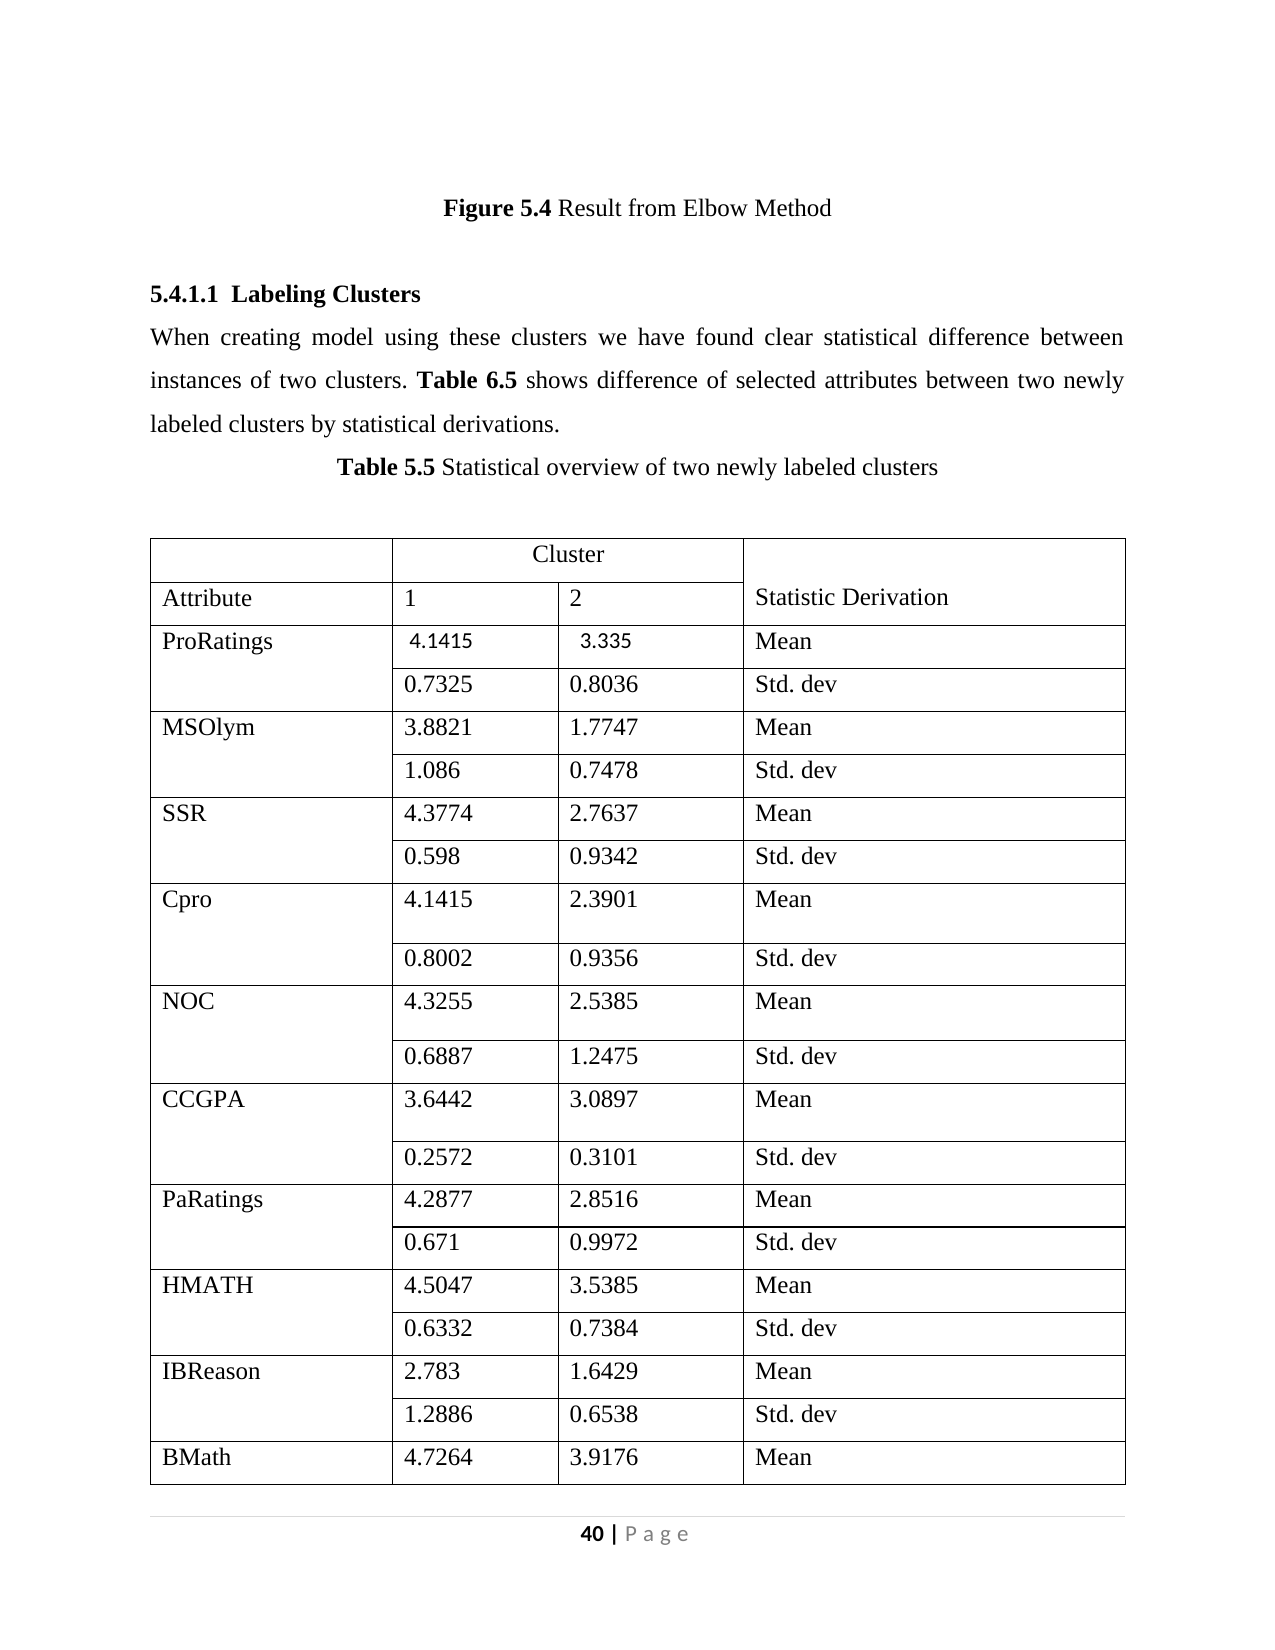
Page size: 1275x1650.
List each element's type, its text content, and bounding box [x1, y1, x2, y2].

table_cell Std. dev [744, 1041, 1125, 1083]
table_cell 0.671 [393, 1228, 558, 1269]
table_cell IBReason [151, 1356, 392, 1441]
table_cell 4.5047 [393, 1270, 558, 1312]
table_cell 0.598 [393, 841, 558, 883]
table_cell Std. dev [744, 1228, 1125, 1269]
text When creating model using these clusters we have found clear statistical difference between instances of two clusters. Table 6.5 shows difference of selected attributes between two newly labeled clusters by statistical derivations. [150, 322, 1125, 437]
table_cell 1.6429 [559, 1356, 743, 1398]
table_cell 1.2475 [559, 1041, 743, 1083]
table_cell 3.335 [559, 626, 743, 668]
table_cell Attribute [151, 583, 392, 625]
table_cell Std. dev [744, 755, 1125, 797]
table_cell NOC [151, 986, 392, 1083]
table_cell Mean [744, 1185, 1125, 1226]
table_cell Std. dev [744, 669, 1125, 711]
table_cell 4.7264 [393, 1442, 558, 1484]
table_header Cluster [393, 539, 743, 582]
table_cell 0.6887 [393, 1041, 558, 1083]
table_cell Mean [744, 1442, 1125, 1484]
table_cell 0.7384 [559, 1313, 743, 1355]
table_cell 3.8821 [393, 712, 558, 754]
table_cell Mean [744, 798, 1125, 840]
table_cell 3.5385 [559, 1270, 743, 1312]
table_cell Mean [744, 1270, 1125, 1312]
table_cell 0.3101 [559, 1142, 743, 1183]
table_cell 0.2572 [393, 1142, 558, 1183]
table_cell 0.8036 [559, 669, 743, 711]
table_cell Std. dev [744, 1313, 1125, 1355]
table_cell 2 [559, 583, 743, 625]
table_cell 4.3255 [393, 986, 558, 1040]
table_cell 0.7478 [559, 755, 743, 797]
table_cell 0.9356 [559, 944, 743, 985]
table_cell 1.7747 [559, 712, 743, 754]
table_cell 2.5385 [559, 986, 743, 1040]
table_cell Std. dev [744, 944, 1125, 985]
table_cell ProRatings [151, 626, 392, 711]
table_cell Std. dev [744, 1399, 1125, 1441]
table_cell 3.6442 [393, 1084, 558, 1141]
table_cell 4.2877 [393, 1185, 558, 1226]
table_cell 2.7637 [559, 798, 743, 840]
table_cell 0.9342 [559, 841, 743, 883]
table_cell Mean [744, 1084, 1125, 1141]
table_cell Mean [744, 1356, 1125, 1398]
table_cell PaRatings [151, 1185, 392, 1269]
table_cell HMATH [151, 1270, 392, 1355]
text 5.4.1.1 Labeling Clusters [150, 279, 1125, 308]
table_header [151, 539, 392, 582]
table_cell 1 [393, 583, 558, 625]
table_cell 2.783 [393, 1356, 558, 1398]
table_cell 0.9972 [559, 1228, 743, 1269]
table_cell Mean [744, 626, 1125, 668]
table_cell Mean [744, 986, 1125, 1040]
table_cell 1.2886 [393, 1399, 558, 1441]
table_cell 4.1415 [393, 626, 558, 668]
table_cell Std. dev [744, 1142, 1125, 1183]
table_cell 4.3774 [393, 798, 558, 840]
table_cell Cpro [151, 884, 392, 985]
text Table 5.5 Statistical overview of two newly labeled clusters [150, 452, 1125, 481]
table_cell 4.1415 [393, 884, 558, 942]
table_cell CCGPA [151, 1084, 392, 1183]
table_cell 0.6332 [393, 1313, 558, 1355]
table_header Statistic Derivation [744, 539, 1125, 625]
table_cell 2.3901 [559, 884, 743, 942]
table_cell BMath [151, 1442, 392, 1484]
table_cell 3.0897 [559, 1084, 743, 1141]
table_cell MSOlym [151, 712, 392, 797]
table_cell 0.8002 [393, 944, 558, 985]
table_cell 3.9176 [559, 1442, 743, 1484]
text Figure 5.4 Result from Elbow Method [150, 193, 1125, 222]
table_cell 1.086 [393, 755, 558, 797]
table_cell 2.8516 [559, 1185, 743, 1226]
table_cell Std. dev [744, 841, 1125, 883]
table_cell SSR [151, 798, 392, 883]
table_cell Mean [744, 712, 1125, 754]
table_cell Mean [744, 884, 1125, 942]
table_cell 0.6538 [559, 1399, 743, 1441]
table_cell 0.7325 [393, 669, 558, 711]
